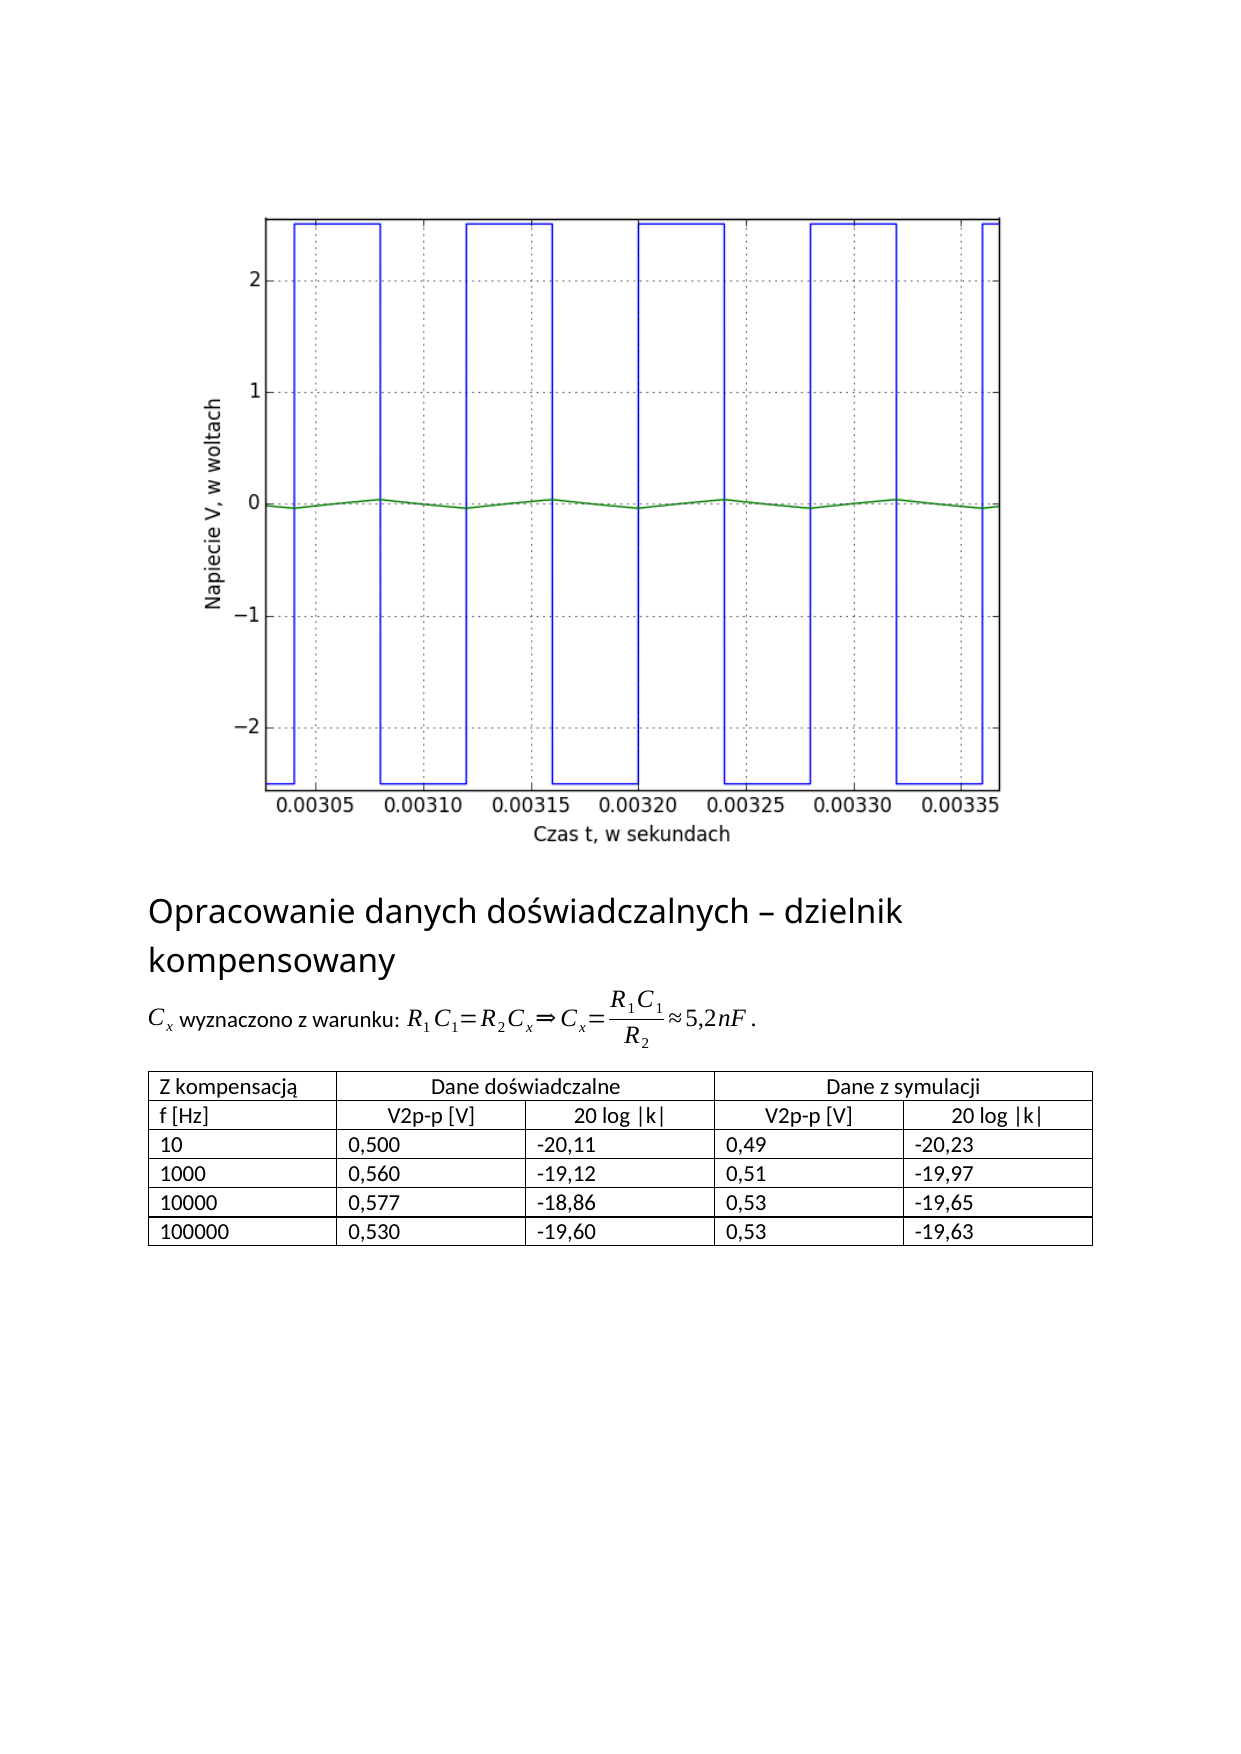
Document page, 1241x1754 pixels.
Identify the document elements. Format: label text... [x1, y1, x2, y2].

picture [147, 147, 1093, 861]
table_cell -19,65 [904, 1188, 1092, 1216]
table_cell 10 [149, 1130, 336, 1158]
table_cell -20,11 [526, 1130, 714, 1158]
subtitle Opracowanie danych doświadczalnych – dzielnik kompensowany [148, 888, 1093, 982]
table_cell -20,23 [904, 1130, 1092, 1158]
text wyznaczono z warunku: [148, 986, 1093, 1052]
table_cell 0,53 [715, 1188, 903, 1216]
table_cell 0,500 [337, 1130, 525, 1158]
table_cell 20 log |k| [526, 1101, 714, 1129]
table_cell f [Hz] [149, 1101, 336, 1129]
table_cell 0,530 [337, 1218, 525, 1245]
table_cell -19,60 [526, 1218, 714, 1245]
table_cell 10000 [149, 1188, 336, 1216]
table_cell 0,49 [715, 1130, 903, 1158]
table_cell 100000 [149, 1218, 336, 1245]
table_cell -18,86 [526, 1188, 714, 1216]
table_cell 1000 [149, 1159, 336, 1187]
table_cell -19,97 [904, 1159, 1092, 1187]
table_cell 20 log |k| [904, 1101, 1092, 1129]
table_header Dane doświadczalne [337, 1072, 714, 1100]
table_cell -19,63 [904, 1218, 1092, 1245]
table_cell V2p-p [V] [337, 1101, 525, 1129]
table_cell V2p-p [V] [715, 1101, 903, 1129]
table_header Z kompensacją [149, 1072, 336, 1100]
table_cell 0,560 [337, 1159, 525, 1187]
table_cell 0,53 [715, 1218, 903, 1245]
table_cell 0,51 [715, 1159, 903, 1187]
table_cell -19,12 [526, 1159, 714, 1187]
table_cell 0,577 [337, 1188, 525, 1216]
table_header Dane z symulacji [715, 1072, 1092, 1100]
